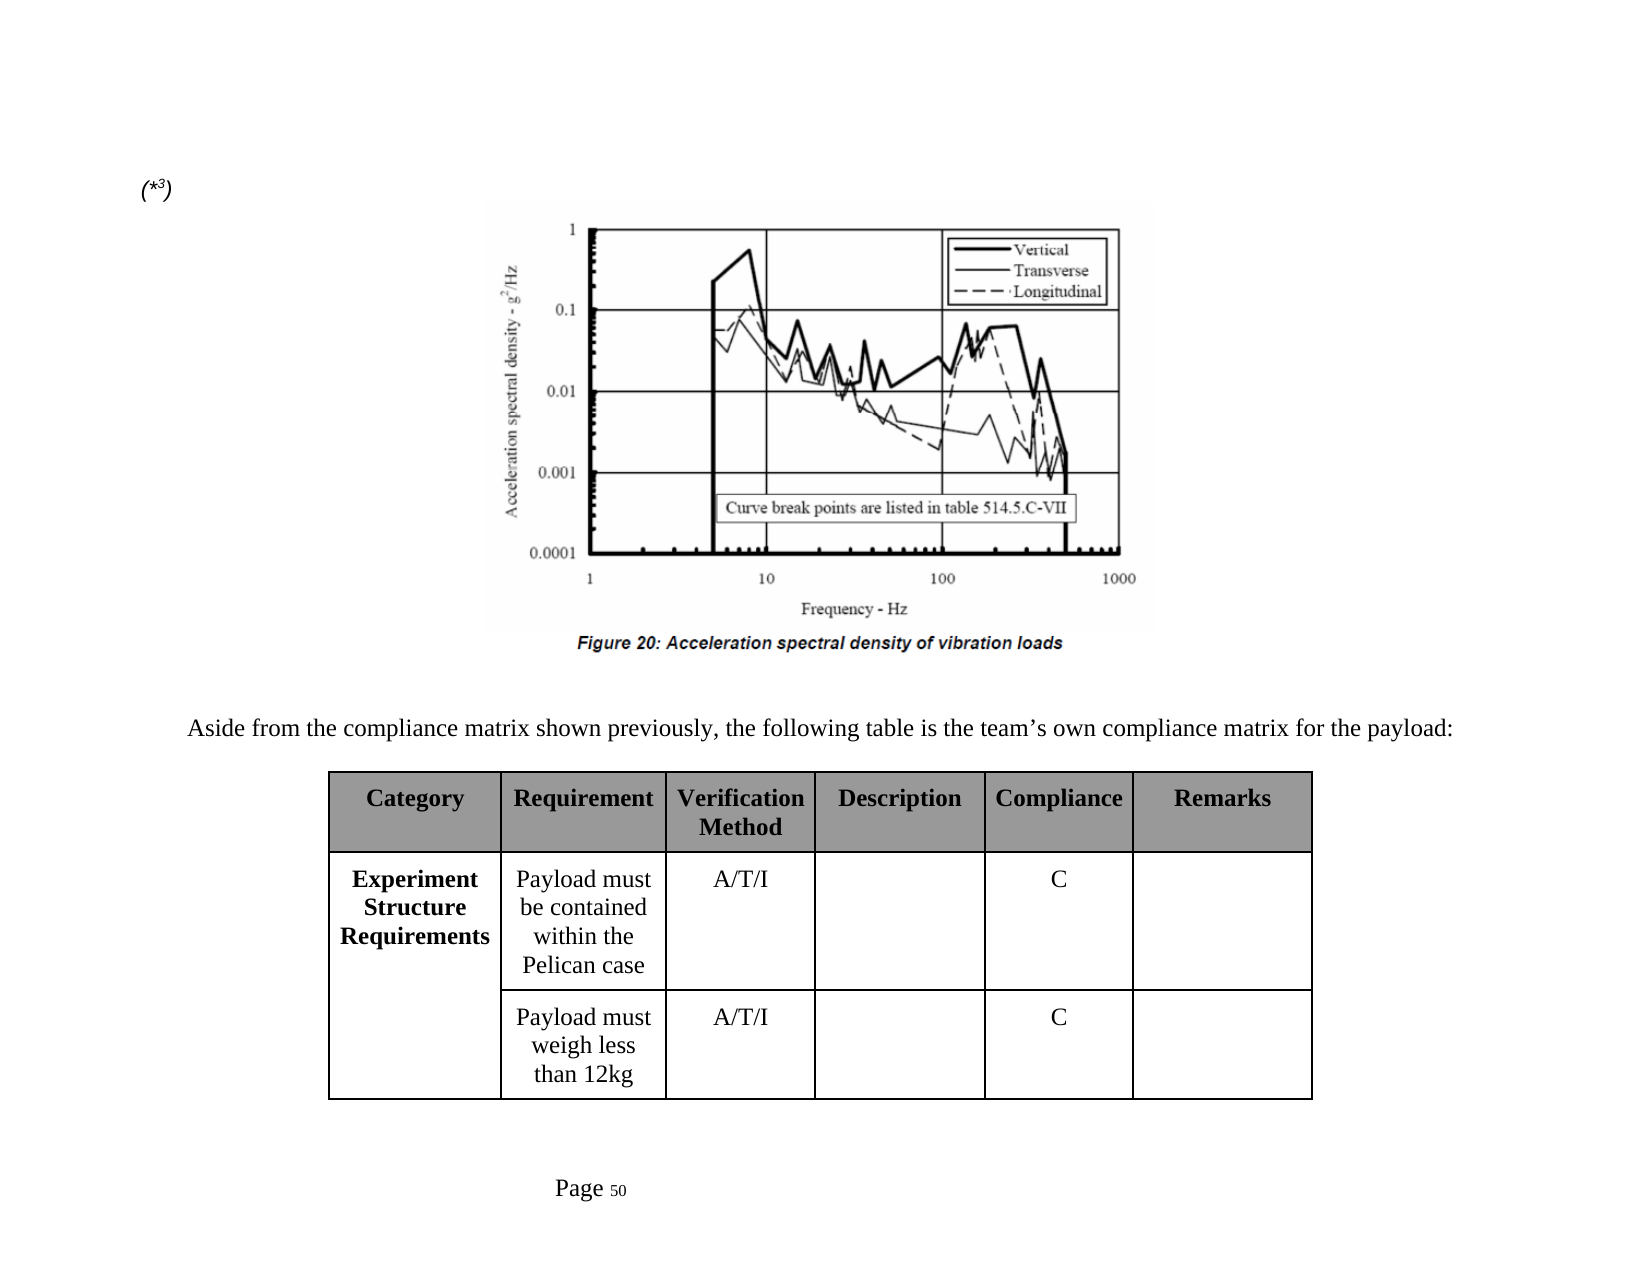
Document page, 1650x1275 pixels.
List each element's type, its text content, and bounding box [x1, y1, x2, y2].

table_cell [816, 853, 984, 989]
table_cell [1134, 853, 1311, 989]
table_cell A/T/I [667, 991, 814, 1098]
table_cell Payload must be contained within the Pelican case [502, 853, 665, 989]
table_header Verification Method [667, 773, 814, 851]
table_header Remarks [1134, 773, 1311, 851]
table_cell Payload must weigh less than 12kg [502, 991, 665, 1098]
picture [481, 202, 1160, 671]
text Aside from the compliance matrix shown previously, the following table is the team’s own compliance matrix for the payload: [141, 713, 1500, 742]
table_header Requirement [502, 773, 665, 851]
table_header Description [816, 773, 984, 851]
table_cell [816, 991, 984, 1098]
table_cell C [986, 991, 1132, 1098]
table_cell Experiment Structure Requirements [330, 853, 500, 1098]
table_cell A/T/I [667, 853, 814, 989]
table_header Category [330, 773, 500, 851]
table_cell C [986, 853, 1132, 989]
table_header Compliance [986, 773, 1132, 851]
text (*3) [141, 176, 1500, 203]
table_cell [1134, 991, 1311, 1098]
